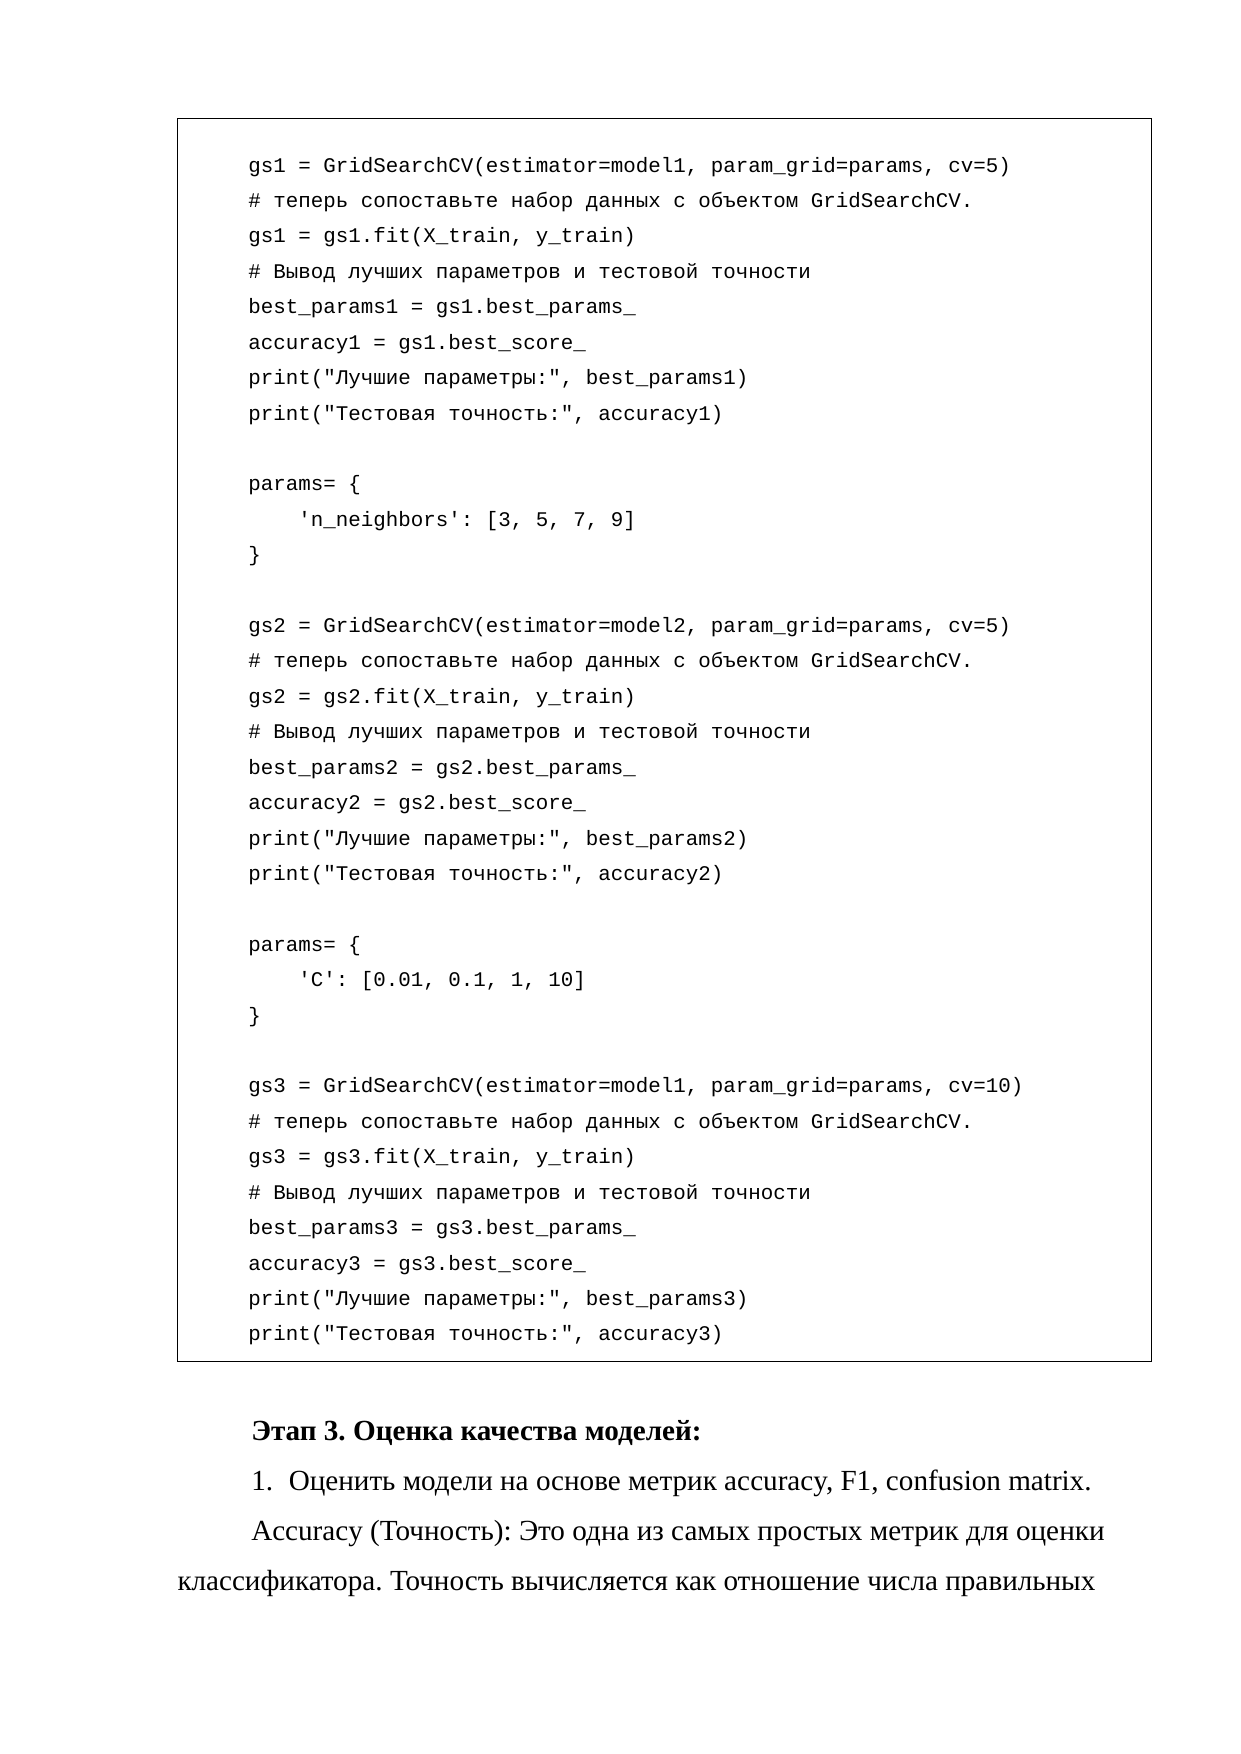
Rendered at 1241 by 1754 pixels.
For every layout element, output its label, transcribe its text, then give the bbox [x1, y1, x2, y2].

text классификатора. Точность вычисляется как отношение числа правильных [177, 1563, 1152, 1597]
text Этап 3. Оценка качества моделей: [177, 1413, 1152, 1446]
list Оценить модели на основе метрик accuracy, F1, confusion matrix. [251, 1463, 1152, 1496]
text Accuracy (Точность): Это одна из самых простых метрик для оценки [177, 1513, 1152, 1547]
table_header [178, 119, 1151, 1361]
